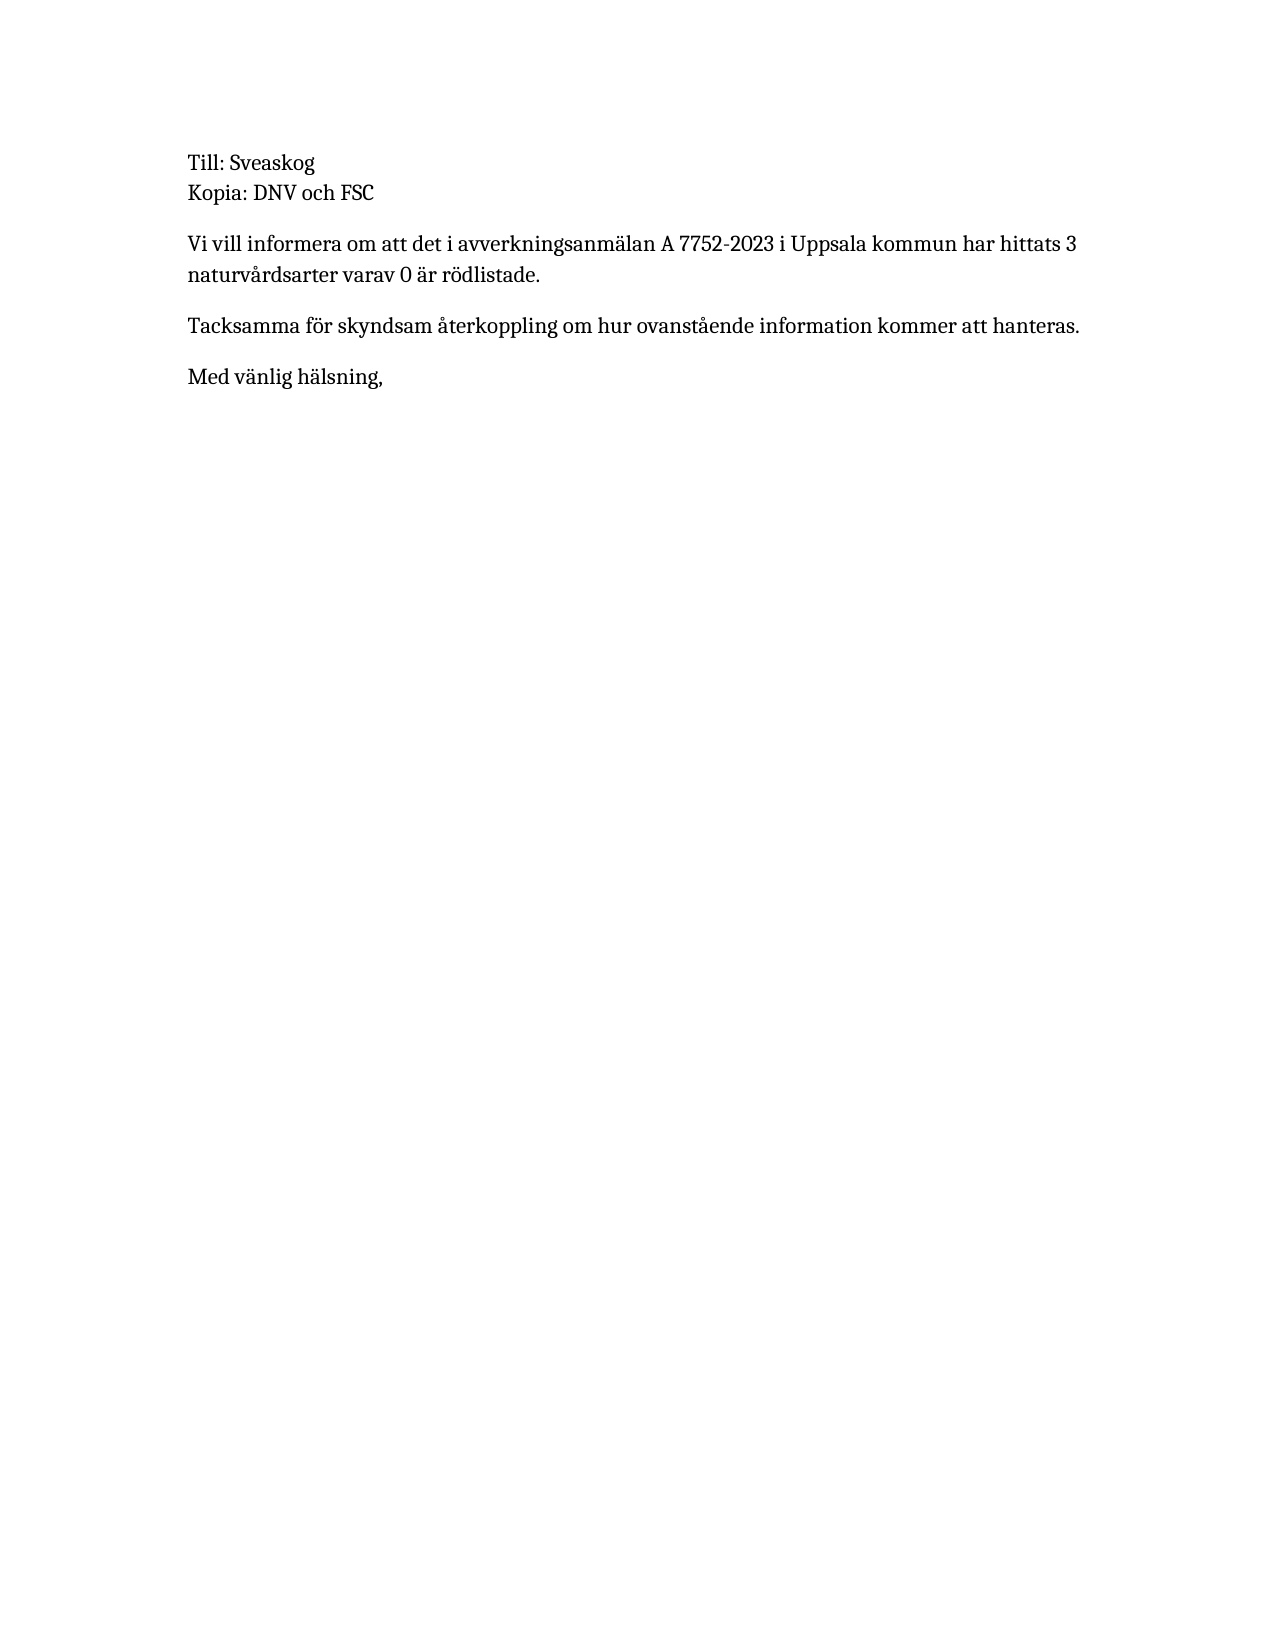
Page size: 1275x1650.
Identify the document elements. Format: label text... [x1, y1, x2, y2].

text Tacksamma för skyndsam återkoppling om hur ovanstående information kommer att hanteras. [187, 312, 1087, 339]
text Vi vill informera om att det i avverkningsanmälan A 7752-2023 i Uppsala kommun har hittats 3 naturvårdsarter varav 0 är rödlistade. [187, 231, 1087, 288]
text Med vänlig hälsning, [187, 363, 1087, 420]
text Till: Sveaskog Kopia: DNV och FSC [187, 150, 1087, 207]
